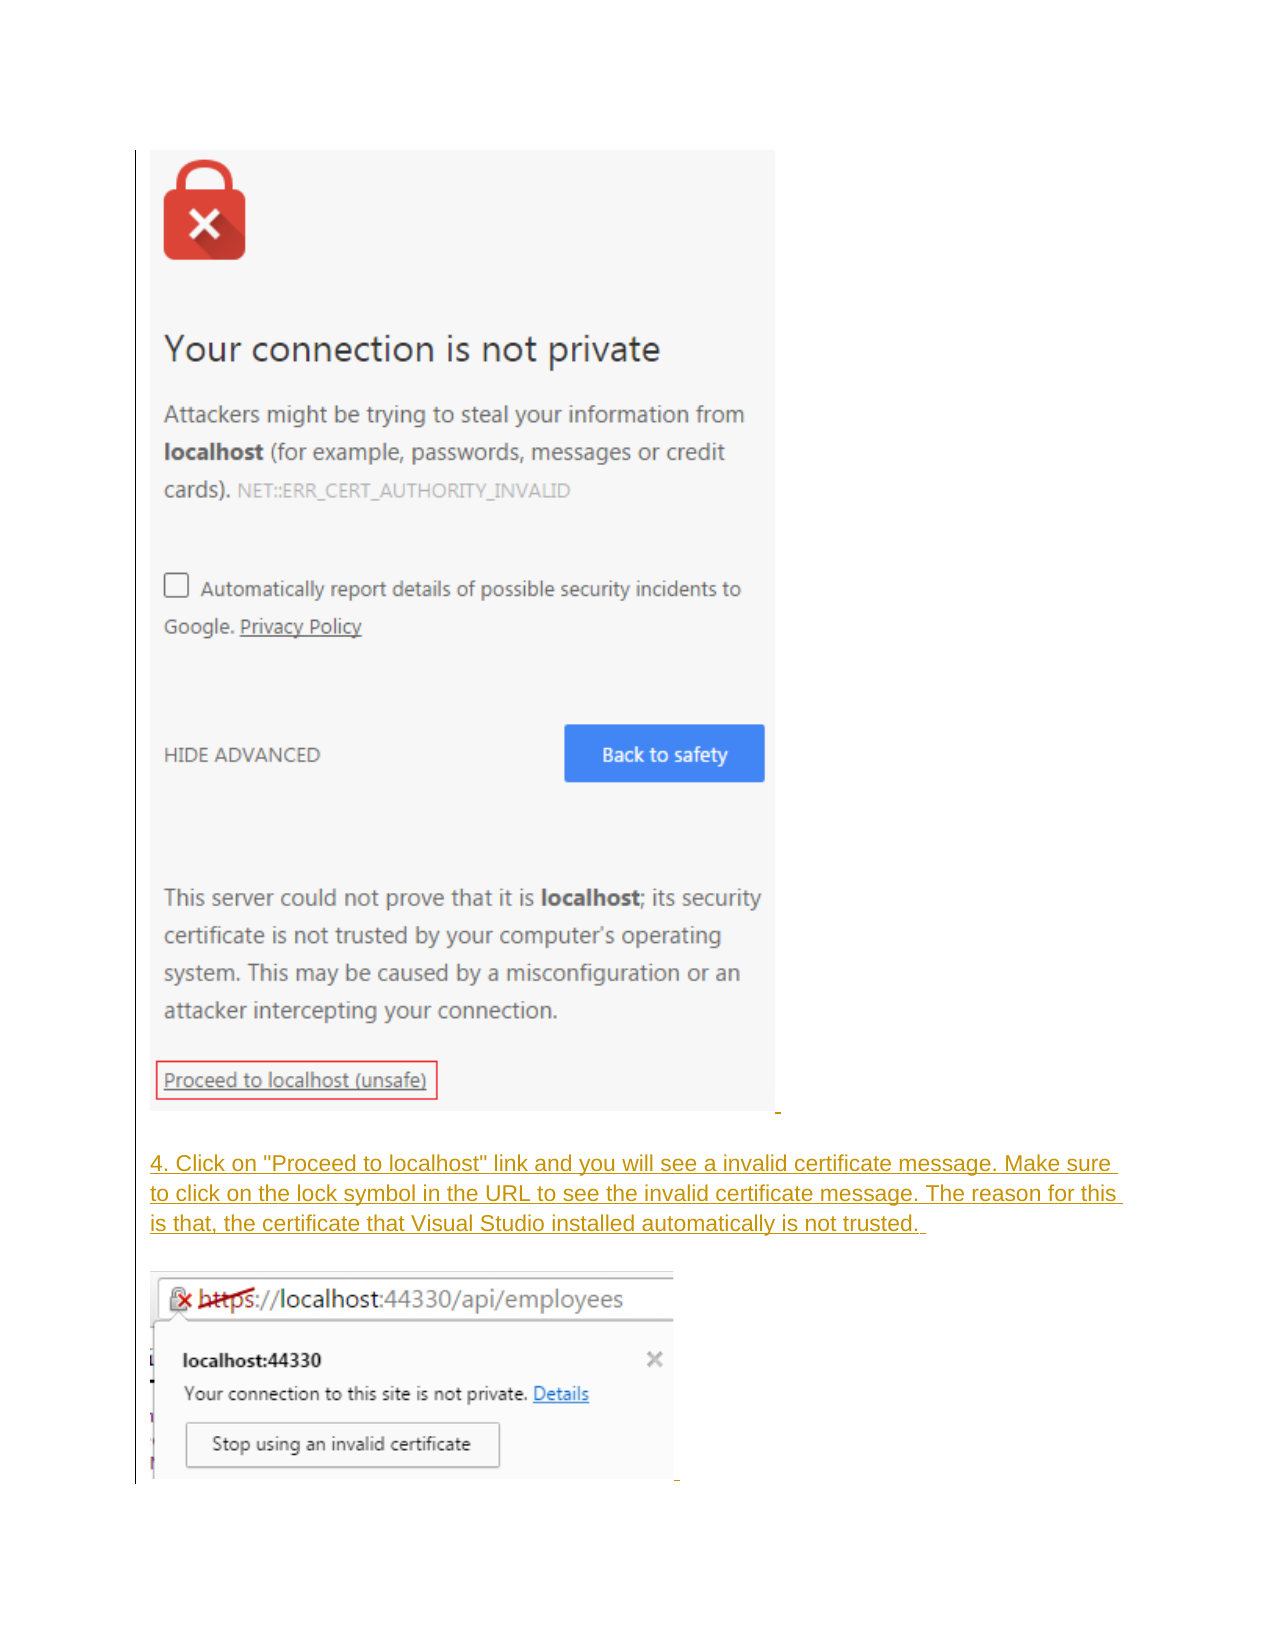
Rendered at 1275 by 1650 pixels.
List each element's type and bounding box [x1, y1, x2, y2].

text [150, 150, 1125, 1484]
picture [150, 150, 775, 1111]
picture [150, 1271, 674, 1479]
